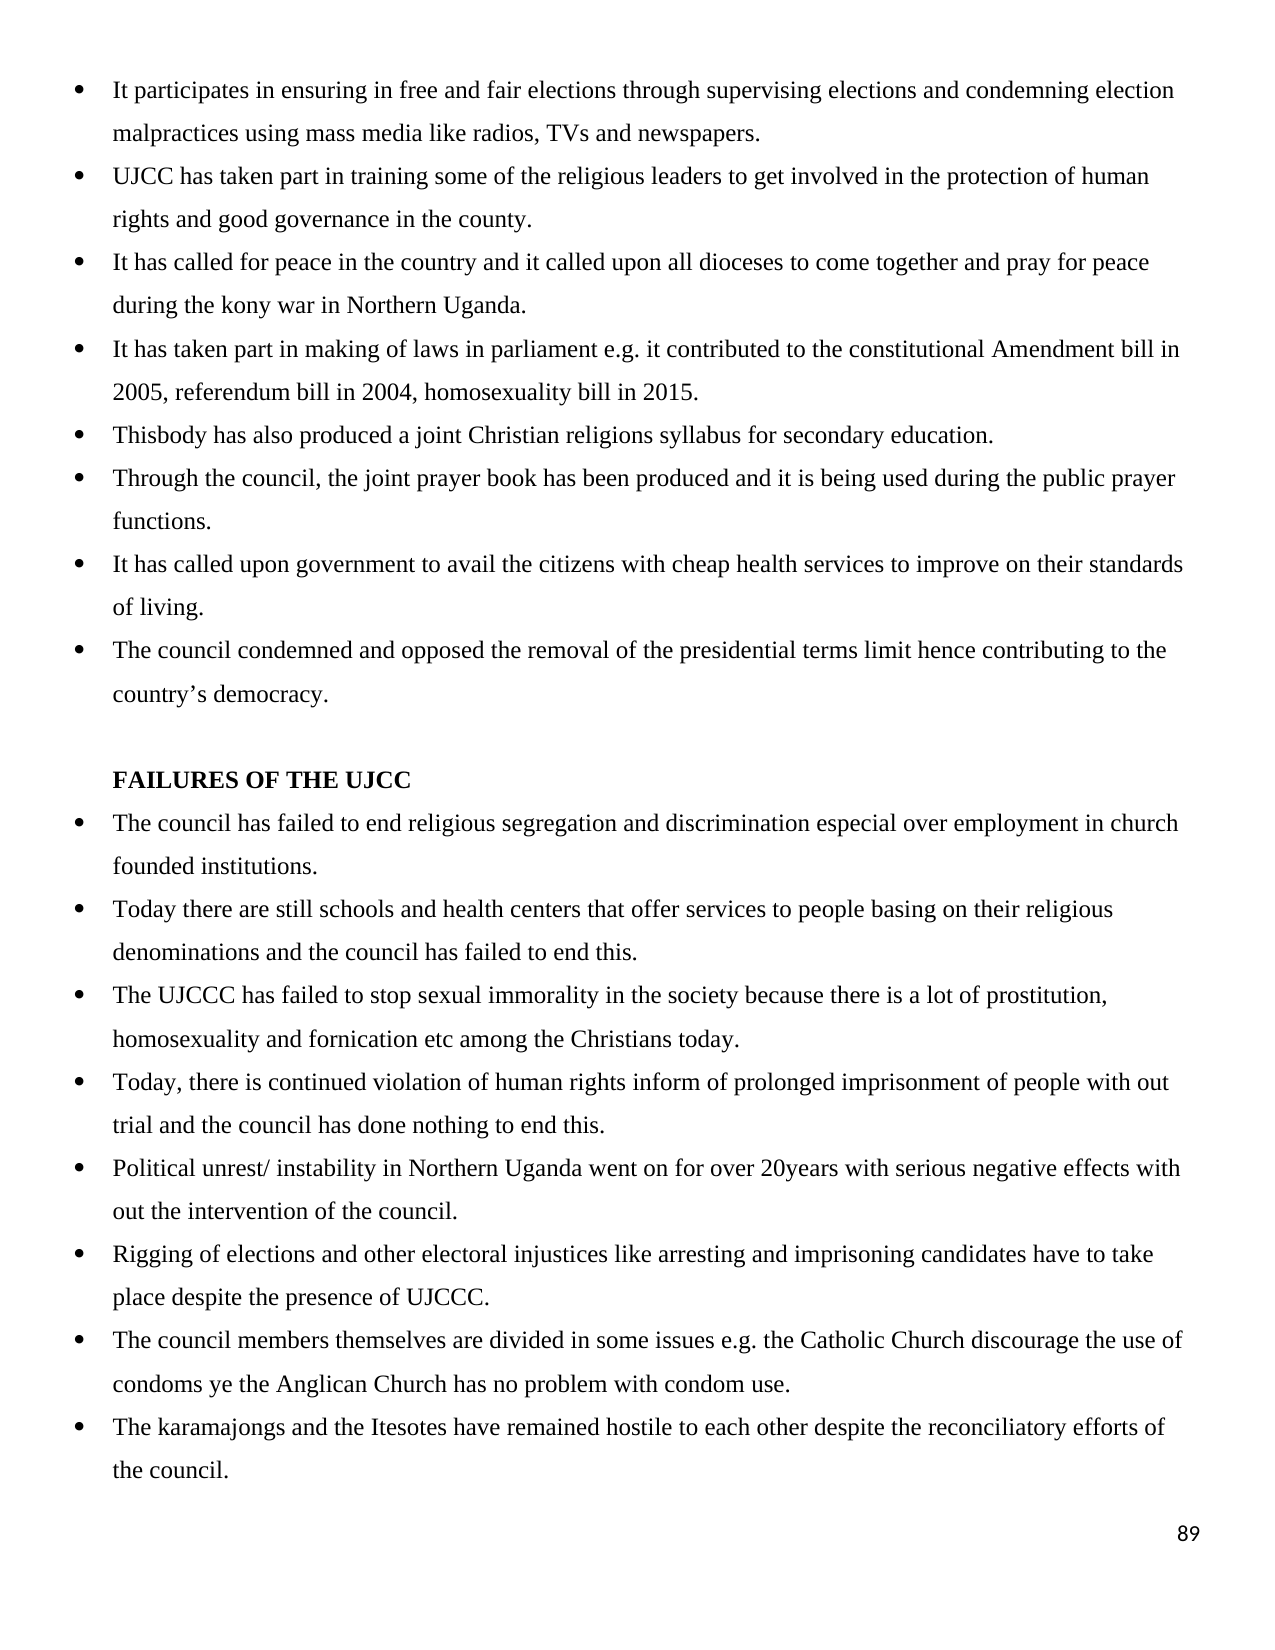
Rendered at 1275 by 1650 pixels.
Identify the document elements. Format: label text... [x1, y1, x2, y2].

list Through the council, the joint prayer book has been produced and it is being used during the public prayer functions. [75, 463, 1200, 535]
list Political unrest/ instability in Northern Uganda went on for over 20years with serious negative effects with out the intervention of the council. [75, 1153, 1200, 1225]
list It participates in ensuring in free and fair elections through supervising elections and condemning election malpractices using mass media like radios, TVs and newspapers. [75, 75, 1200, 147]
list The karamajongs and the Itesotes have remained hostile to each other despite the reconciliatory efforts of the council. [75, 1412, 1200, 1484]
list It has called upon government to avail the citizens with cheap health services to improve on their standards of living. [75, 549, 1200, 621]
list The council members themselves are divided in some issues e.g. the Catholic Church discourage the use of condoms ye the Anglican Church has no problem with condom use. [75, 1326, 1200, 1397]
list It has taken part in making of laws in parliament e.g. it contributed to the constitutional Amendment bill in 2005, referendum bill in 2004, homosexuality bill in 2015. [75, 334, 1200, 406]
list Thisbody has also produced a joint Christian religions syllabus for secondary education. [75, 420, 1200, 449]
list It has called for peace in the country and it called upon all dioceses to come together and pray for peace during the kony war in Northern Uganda. [75, 247, 1200, 319]
list FAILURES OF THE UJCC [112, 765, 1200, 794]
list UJCC has taken part in training some of the religious leaders to get involved in the protection of human rights and good governance in the county. [75, 161, 1200, 233]
list Today there are still schools and health centers that offer services to people basing on their religious denominations and the council has failed to end this. [75, 894, 1200, 966]
list The UJCCC has failed to stop sexual immorality in the society because there is a lot of prostitution, homosexuality and fornication etc among the Christians today. [75, 981, 1200, 1052]
list Rigging of elections and other electoral injustices like arresting and imprisoning candidates have to take place despite the presence of UJCCC. [75, 1239, 1200, 1311]
list Today, there is continued violation of human rights inform of prolonged imprisonment of people with out trial and the council has done nothing to end this. [75, 1067, 1200, 1139]
list The council condemned and opposed the removal of the presidential terms limit hence contributing to the country’s democracy. [75, 636, 1200, 707]
list The council has failed to end religious segregation and discrimination especial over employment in church founded institutions. [75, 808, 1200, 880]
